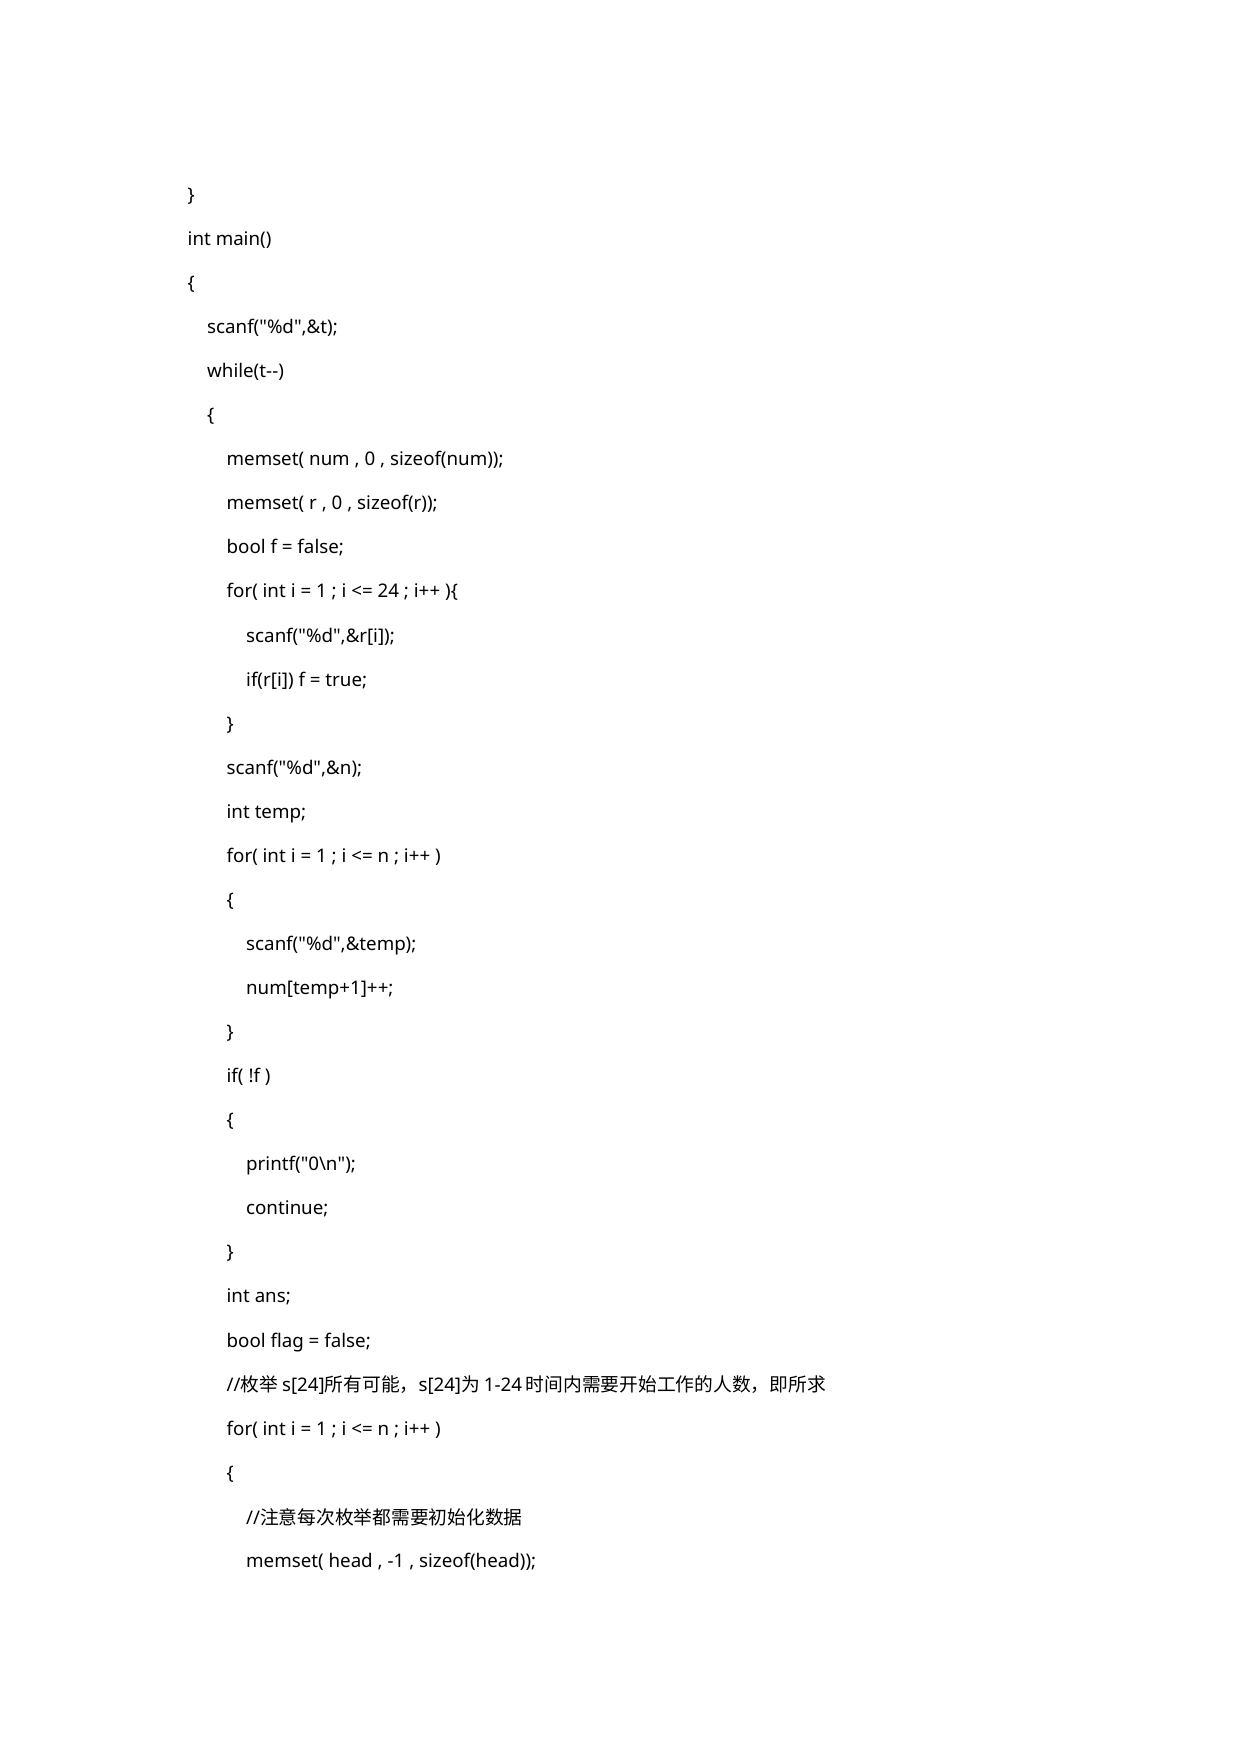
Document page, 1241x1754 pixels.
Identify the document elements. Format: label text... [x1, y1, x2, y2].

text bool flag = false; [187, 1318, 1053, 1362]
text { [187, 1450, 1053, 1494]
text //注意每次枚举都需要初始化数据 [187, 1494, 1053, 1538]
text bool f = false; [187, 524, 1053, 568]
text scanf("%d",&t); [187, 304, 1053, 348]
text num[temp+1]++; [187, 965, 1053, 1009]
text if(r[i]) f = true; [187, 657, 1053, 701]
text continue; [187, 1185, 1053, 1229]
text while(t--) [187, 348, 1053, 392]
text int main() [187, 216, 1053, 260]
text for( int i = 1 ; i <= 24 ; i++ ){ [187, 568, 1053, 613]
text printf("0\n"); [187, 1141, 1053, 1185]
text { [187, 1097, 1053, 1141]
text if( !f ) [187, 1053, 1053, 1097]
text { [187, 260, 1053, 304]
text } [187, 1009, 1053, 1053]
text scanf("%d",&temp); [187, 921, 1053, 965]
text scanf("%d",&r[i]); [187, 613, 1053, 657]
text scanf("%d",&n); [187, 745, 1053, 789]
text } [187, 1229, 1053, 1273]
text //枚举s[24]所有可能，s[24]为1-24时间内需要开始工作的人数，即所求 [187, 1362, 1053, 1406]
text for( int i = 1 ; i <= n ; i++ ) [187, 833, 1053, 877]
text { [187, 877, 1053, 921]
text int temp; [187, 789, 1053, 833]
text memset( head , -1 , sizeof(head)); [187, 1538, 1053, 1582]
text memset( num , 0 , sizeof(num)); [187, 436, 1053, 480]
text } [187, 172, 1053, 216]
text int ans; [187, 1273, 1053, 1318]
text { [187, 392, 1053, 436]
text } [187, 701, 1053, 745]
text for( int i = 1 ; i <= n ; i++ ) [187, 1406, 1053, 1450]
text memset( r , 0 , sizeof(r)); [187, 480, 1053, 524]
